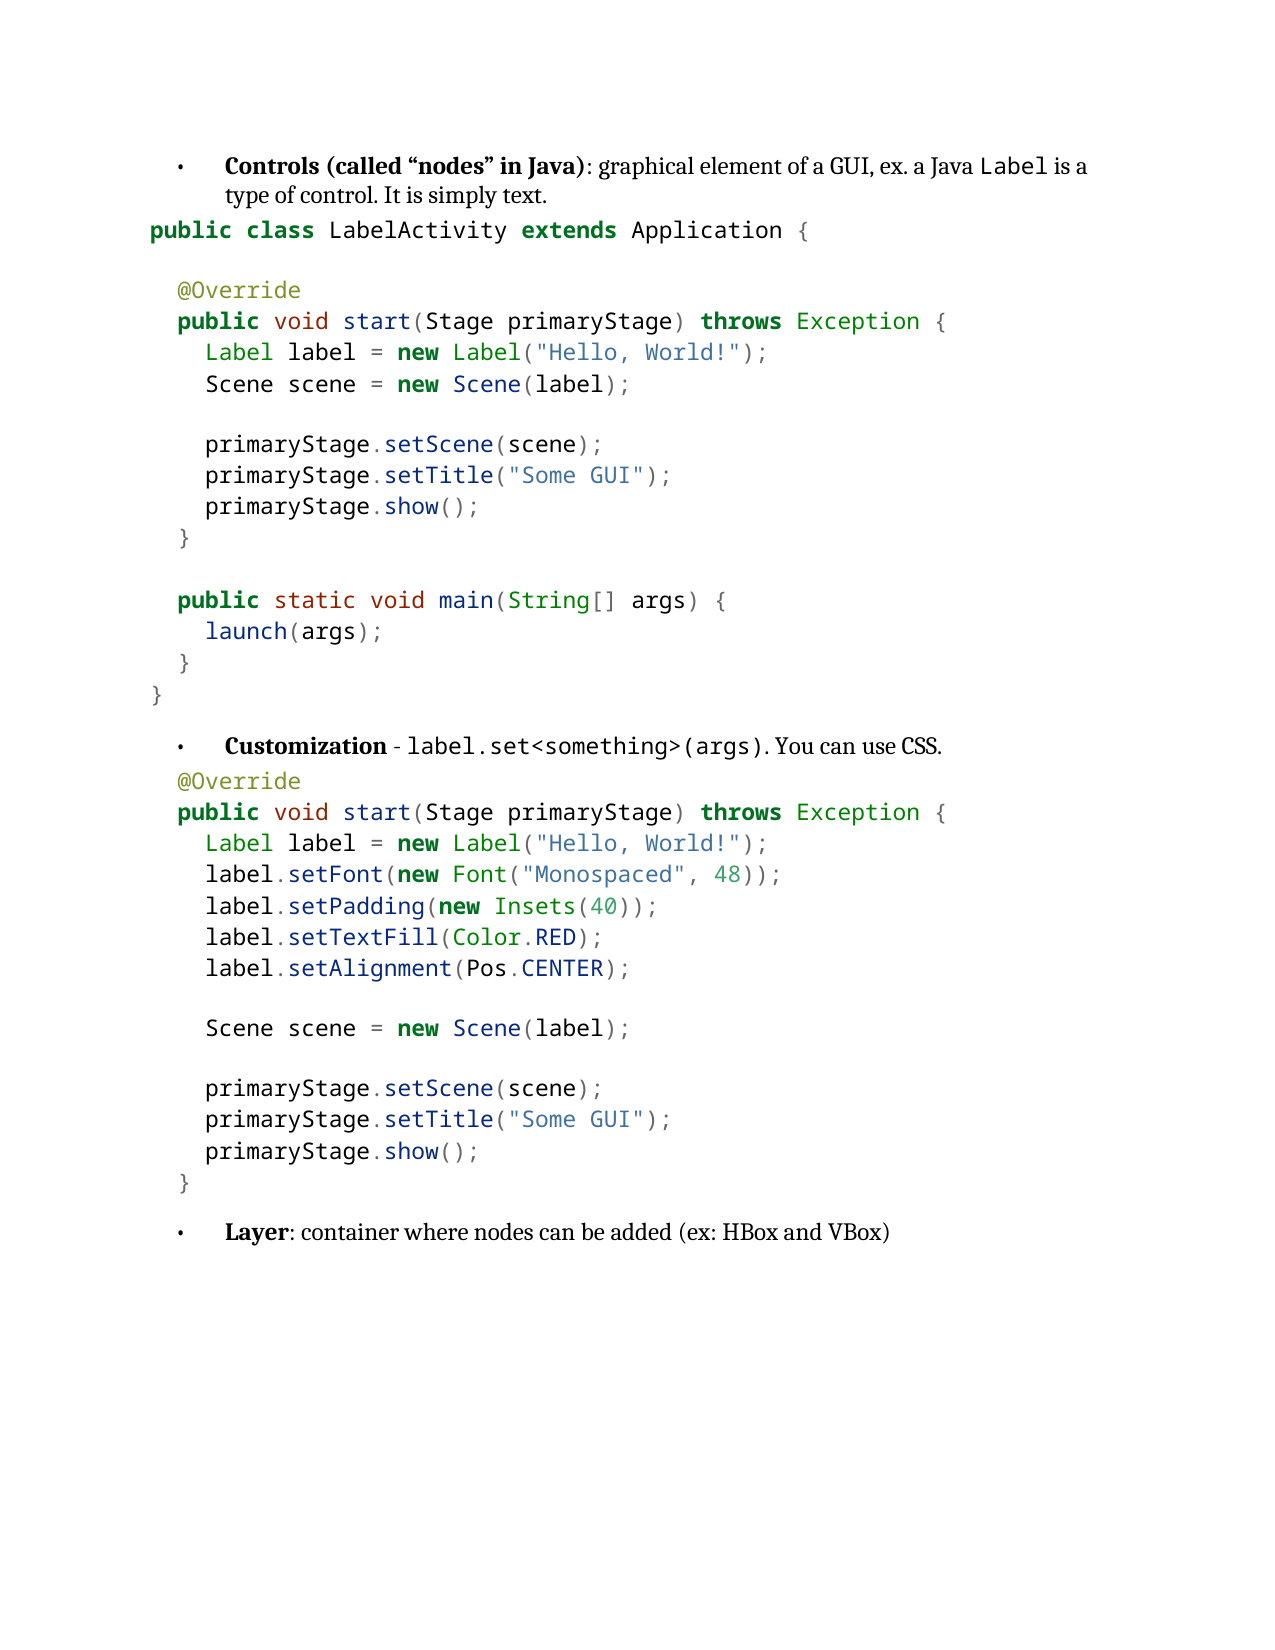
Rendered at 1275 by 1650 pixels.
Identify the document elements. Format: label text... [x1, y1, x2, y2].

list Customization - label.set<something>(args). You can use CSS. [175, 729, 1125, 761]
list Controls (called “nodes” in Java): graphical element of a GUI, ex. a Java Label is a type of control. It is simply text. [175, 150, 1125, 210]
text public class LabelActivity extends Application { @Override public void start(Stage primaryStage) throws Exception { Label label = new Label("Hello, World!"); Scene scene = new Scene(label); primaryStage.setScene(scene); primaryStage.setTitle("Some GUI"); primaryStage.show(); } public static void main(String[] args) { launch(args); } } [150, 214, 1125, 709]
text @Override public void start(Stage primaryStage) throws Exception { Label label = new Label("Hello, World!"); label.setFont(new Font("Monospaced", 48)); label.setPadding(new Insets(40)); label.setTextFill(Color.RED); label.setAlignment(Pos.CENTER); Scene scene = new Scene(label); primaryStage.setScene(scene); primaryStage.setTitle("Some GUI"); primaryStage.show(); } [150, 764, 1125, 1197]
list Layer: container where nodes can be added (ex: HBox and VBox) [175, 1218, 1125, 1247]
